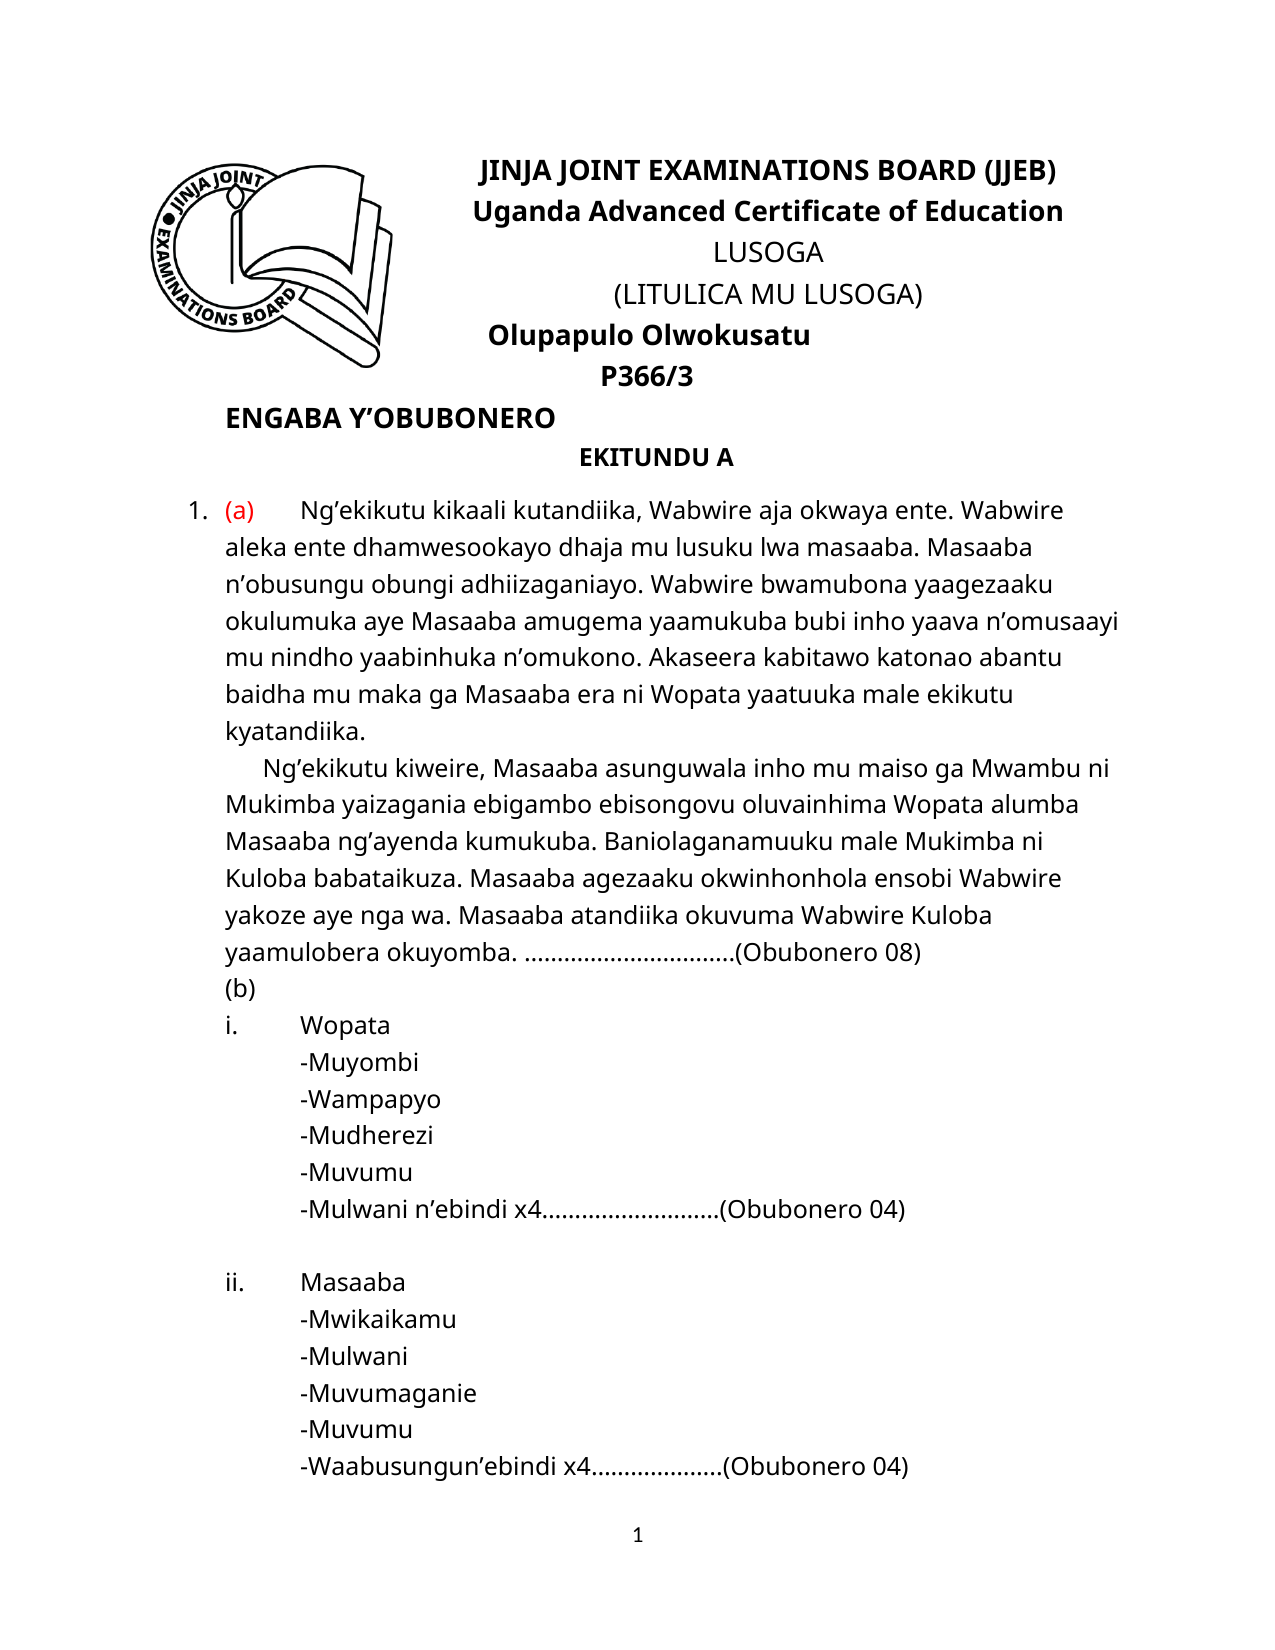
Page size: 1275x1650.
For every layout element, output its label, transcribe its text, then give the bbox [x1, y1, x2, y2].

text Olupapulo Olwokusatu [487, 315, 1125, 354]
list (b) [225, 971, 1125, 1005]
list -Mwikaikamu [300, 1302, 1125, 1336]
text LUSOGA [393, 233, 1125, 271]
list Masaaba [225, 1265, 1125, 1299]
list -Waabusungun’ebindi x4………………..(Obubonero 04) [300, 1449, 1125, 1483]
list -Mulwani n’ebindi x4………………………(Obubonero 04) [300, 1192, 1125, 1226]
text P366/3 [487, 357, 1125, 395]
text EKITUNDU A [187, 439, 1125, 473]
text (LITULICA MU LUSOGA) [393, 274, 1125, 312]
picture [150, 157, 393, 368]
text Ng’ekikutu kiweire, Masaaba asunguwala inho mu maiso ga Mwambu ni Mukimba yaizagania ebigambo ebisongovu oluvainhima Wopata alumba Masaaba ng’ayenda kumukuba. Baniolaganamuuku male Mukimba ni Kuloba babataikuza. Masaaba agezaaku okwinhonhola ensobi Wabwire yakoze aye nga wa. Masaaba atandiika okuvuma Wabwire Kuloba yaamulobera okuyomba. …………………………..(Obubonero 08) [225, 750, 1125, 968]
list -Wampapyo [300, 1081, 1125, 1115]
list -Muvumu [300, 1155, 1125, 1189]
list Wopata [225, 1008, 1125, 1042]
list -Mudherezi [300, 1118, 1125, 1152]
text JINJA JOINT EXAMINATIONS BOARD (JJEB) [150, 150, 1125, 188]
list -Mulwani [300, 1339, 1125, 1373]
list -Muyombi [300, 1044, 1125, 1078]
list -Muvumu [300, 1412, 1125, 1446]
text ENGABA Y’OBUBONERO [150, 398, 1125, 436]
text Uganda Advanced Certificate of Education [393, 191, 1125, 230]
list -Muvumaganie [300, 1375, 1125, 1409]
list (a) Ng’ekikutu kikaali kutandiika, Wabwire aja okwaya ente. Wabwire aleka ente dhamwesookayo dhaja mu lusuku lwa masaaba. Masaaba n’obusungu obungi adhiizaganiayo. Wabwire bwamubona yaagezaaku okulumuka aye Masaaba amugema yaamukuba bubi inho yaava n’omusaayi mu nindho yaabinhuka n’omukono. Akaseera kabitawo katonao abantu baidha mu maka ga Masaaba era ni Wopata yaatuuka male ekikutu kyatandiika. [187, 493, 1125, 748]
